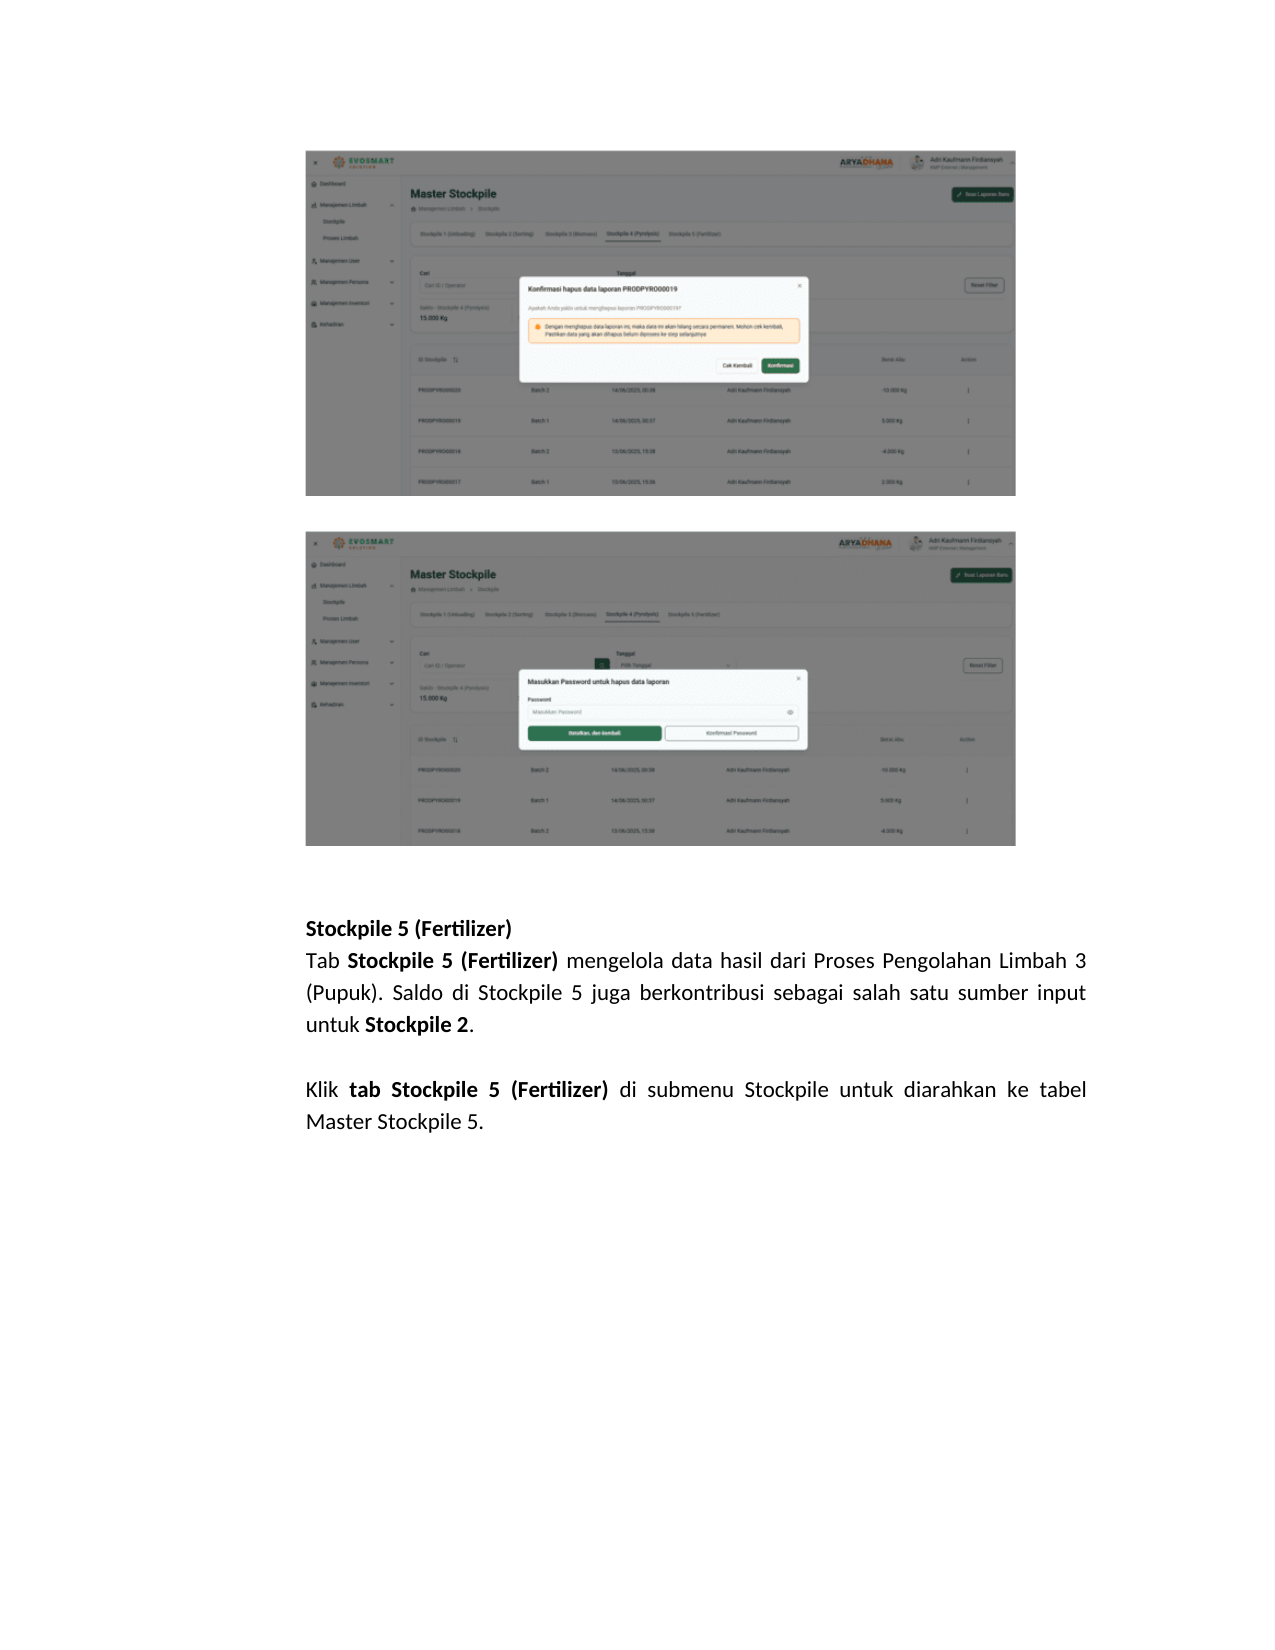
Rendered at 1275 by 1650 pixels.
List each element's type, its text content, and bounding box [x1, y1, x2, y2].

list Klik tab Stockpile 5 (Fertilizer) di submenu Stockpile untuk diarahkan ke tabel Master Stockpile 5. [306, 1075, 1087, 1135]
list Tab Stockpile 5 (Fertilizer) mengelola data hasil dari Proses Pengolahan Limbah 3 (Pupuk). Saldo di Stockpile 5 juga berkontribusi sebagai salah satu sumber input untuk Stockpile 2. [306, 946, 1087, 1038]
picture [305, 531, 1016, 846]
picture [305, 150, 1016, 496]
list Stockpile 5 (Fertilizer) [306, 914, 1087, 942]
